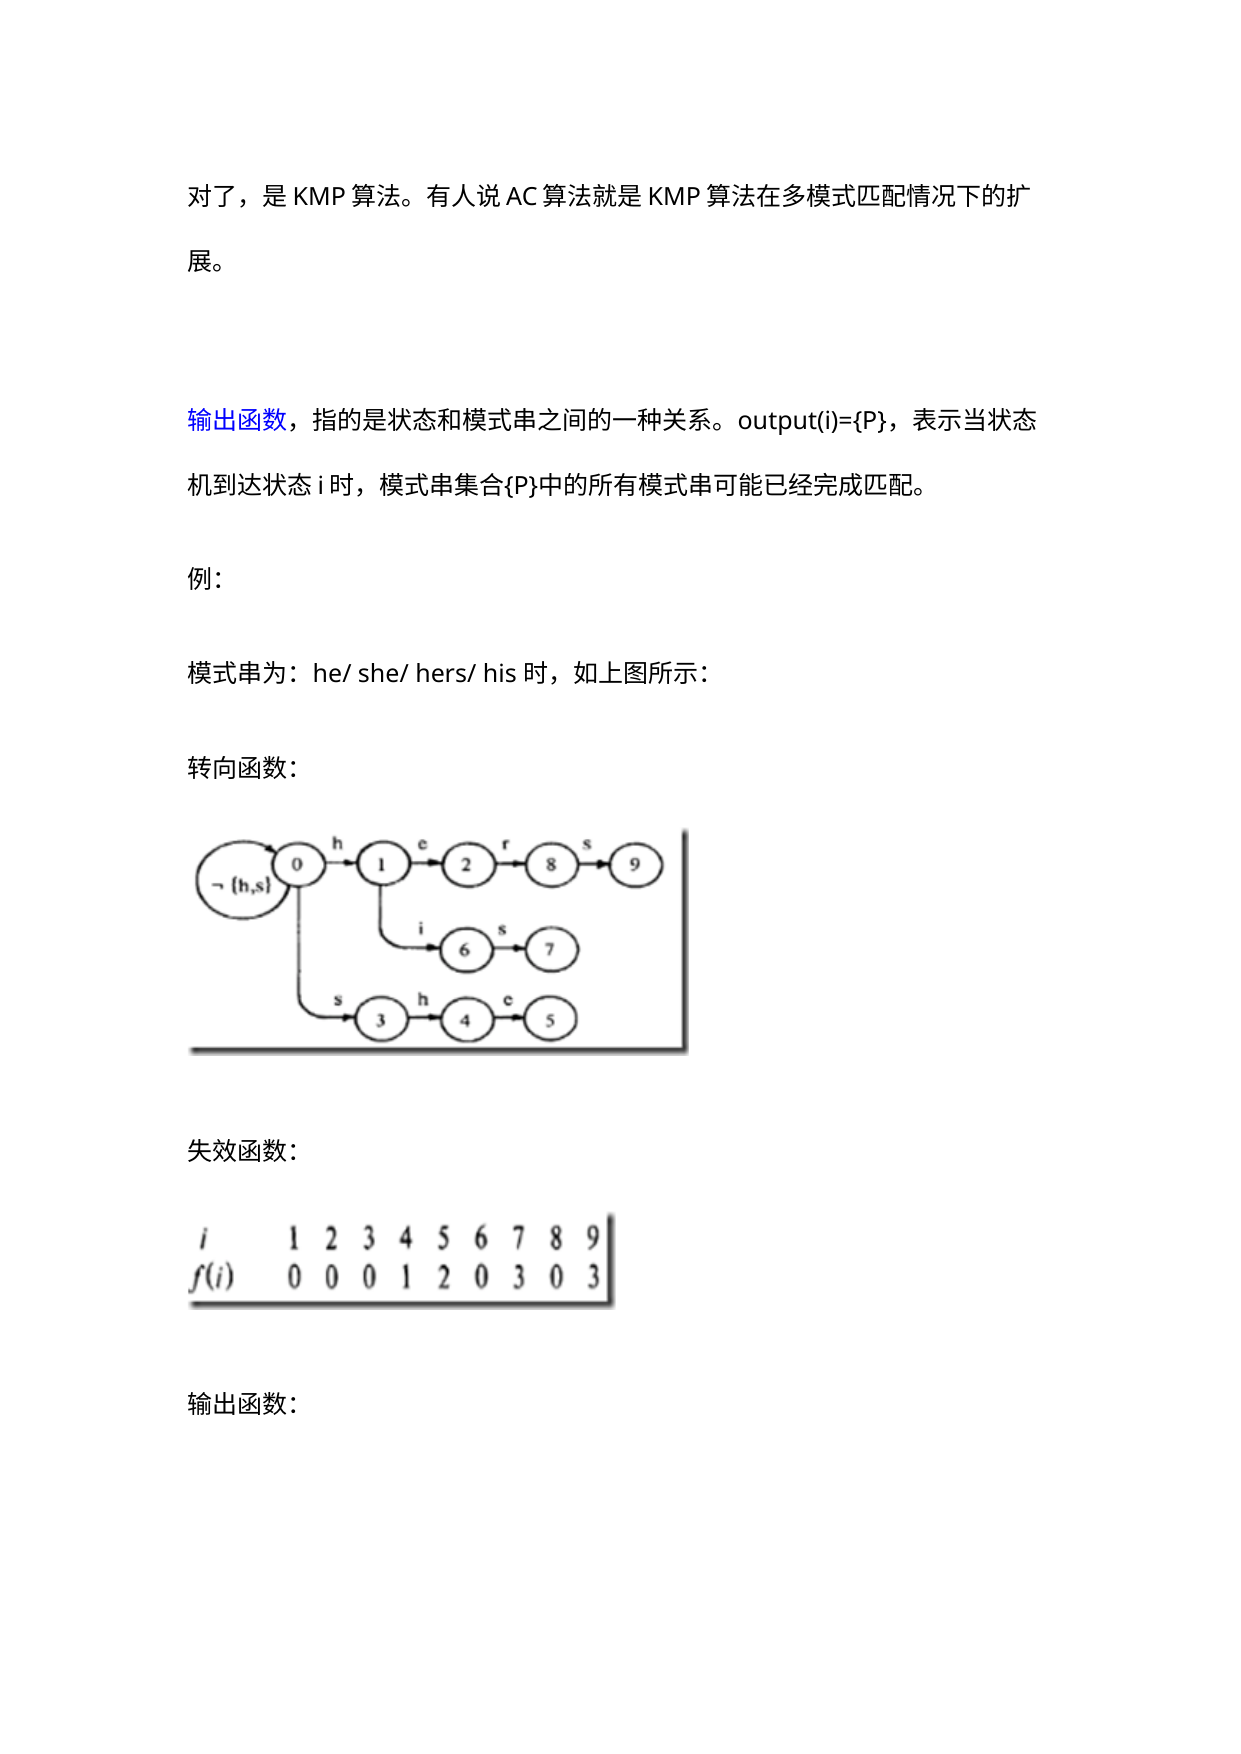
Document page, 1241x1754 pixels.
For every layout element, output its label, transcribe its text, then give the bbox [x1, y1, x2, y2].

text 模式串为：he/ she/ hers/ his 时，如上图所示： [187, 639, 1053, 704]
picture [187, 1211, 616, 1310]
text 失效函数： [187, 1117, 1053, 1182]
text 例： [187, 545, 1053, 610]
text 转向函数： [187, 734, 1053, 799]
picture [187, 827, 689, 1056]
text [187, 162, 1053, 292]
text 输出函数，指的是状态和模式串之间的一种关系。output(i)={P}，表示当状态机到达状态i时，模式串集合{P}中的所有模式串可能已经完成匹配。 [187, 321, 1053, 516]
text 输出函数： [187, 1370, 1053, 1435]
